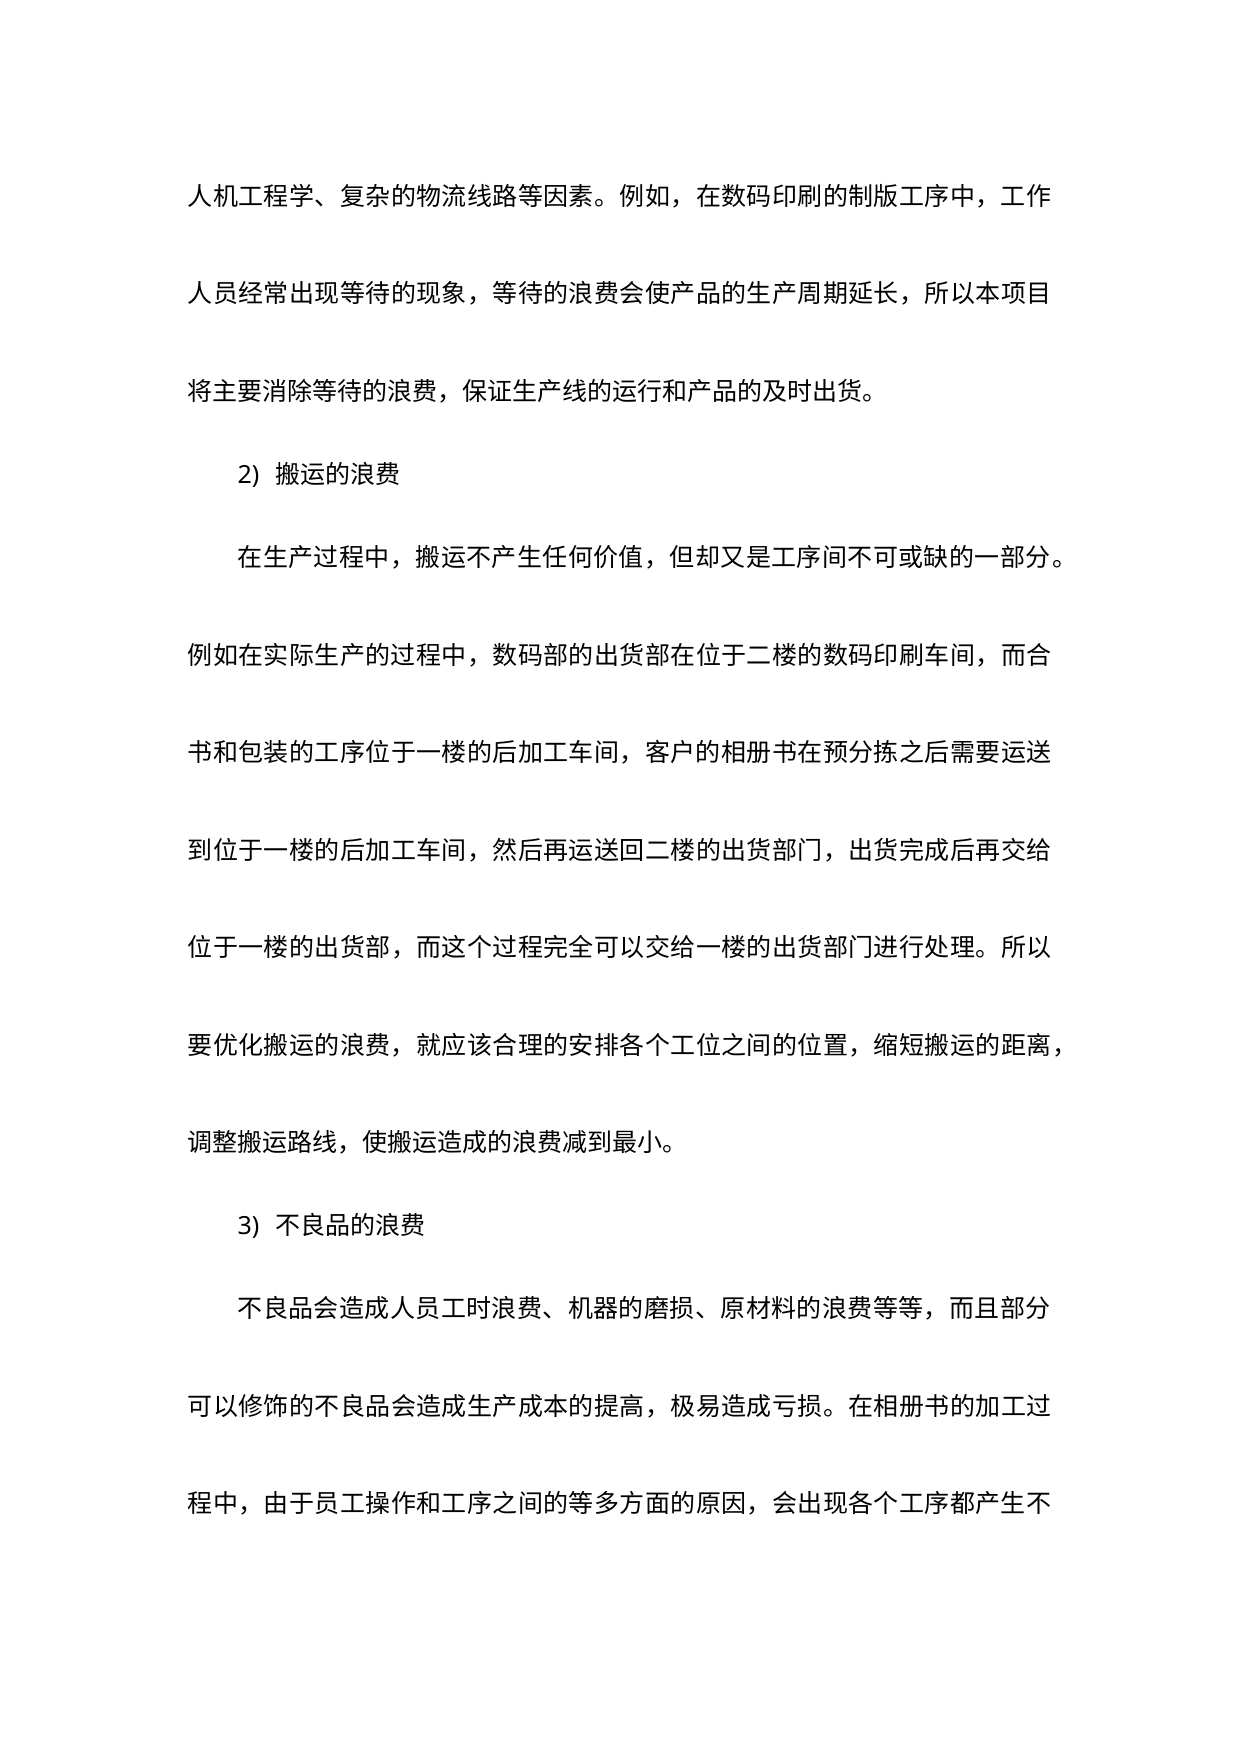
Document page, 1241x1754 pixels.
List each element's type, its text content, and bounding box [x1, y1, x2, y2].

text 在生产过程中，搬运不产生任何价值，但却又是工序间不可或缺的一部分。例如在实际生产的过程中，数码部的出货部在位于二楼的数码印刷车间，而合书和包装的工序位于一楼的后加工车间，客户的相册书在预分拣之后需要运送到位于一楼的后加工车间，然后再运送回二楼的出货部门，出货完成后再交给位于一楼的出货部，而这个过程完全可以交给一楼的出货部门进行处理。所以要优化搬运的浪费，就应该合理的安排各个工位之间的位置，缩短搬运的距离，调整搬运路线，使搬运造成的浪费减到最小。 [187, 523, 1053, 1173]
list 不良品的浪费 [187, 1191, 1053, 1256]
list 搬运的浪费 [187, 440, 1053, 505]
